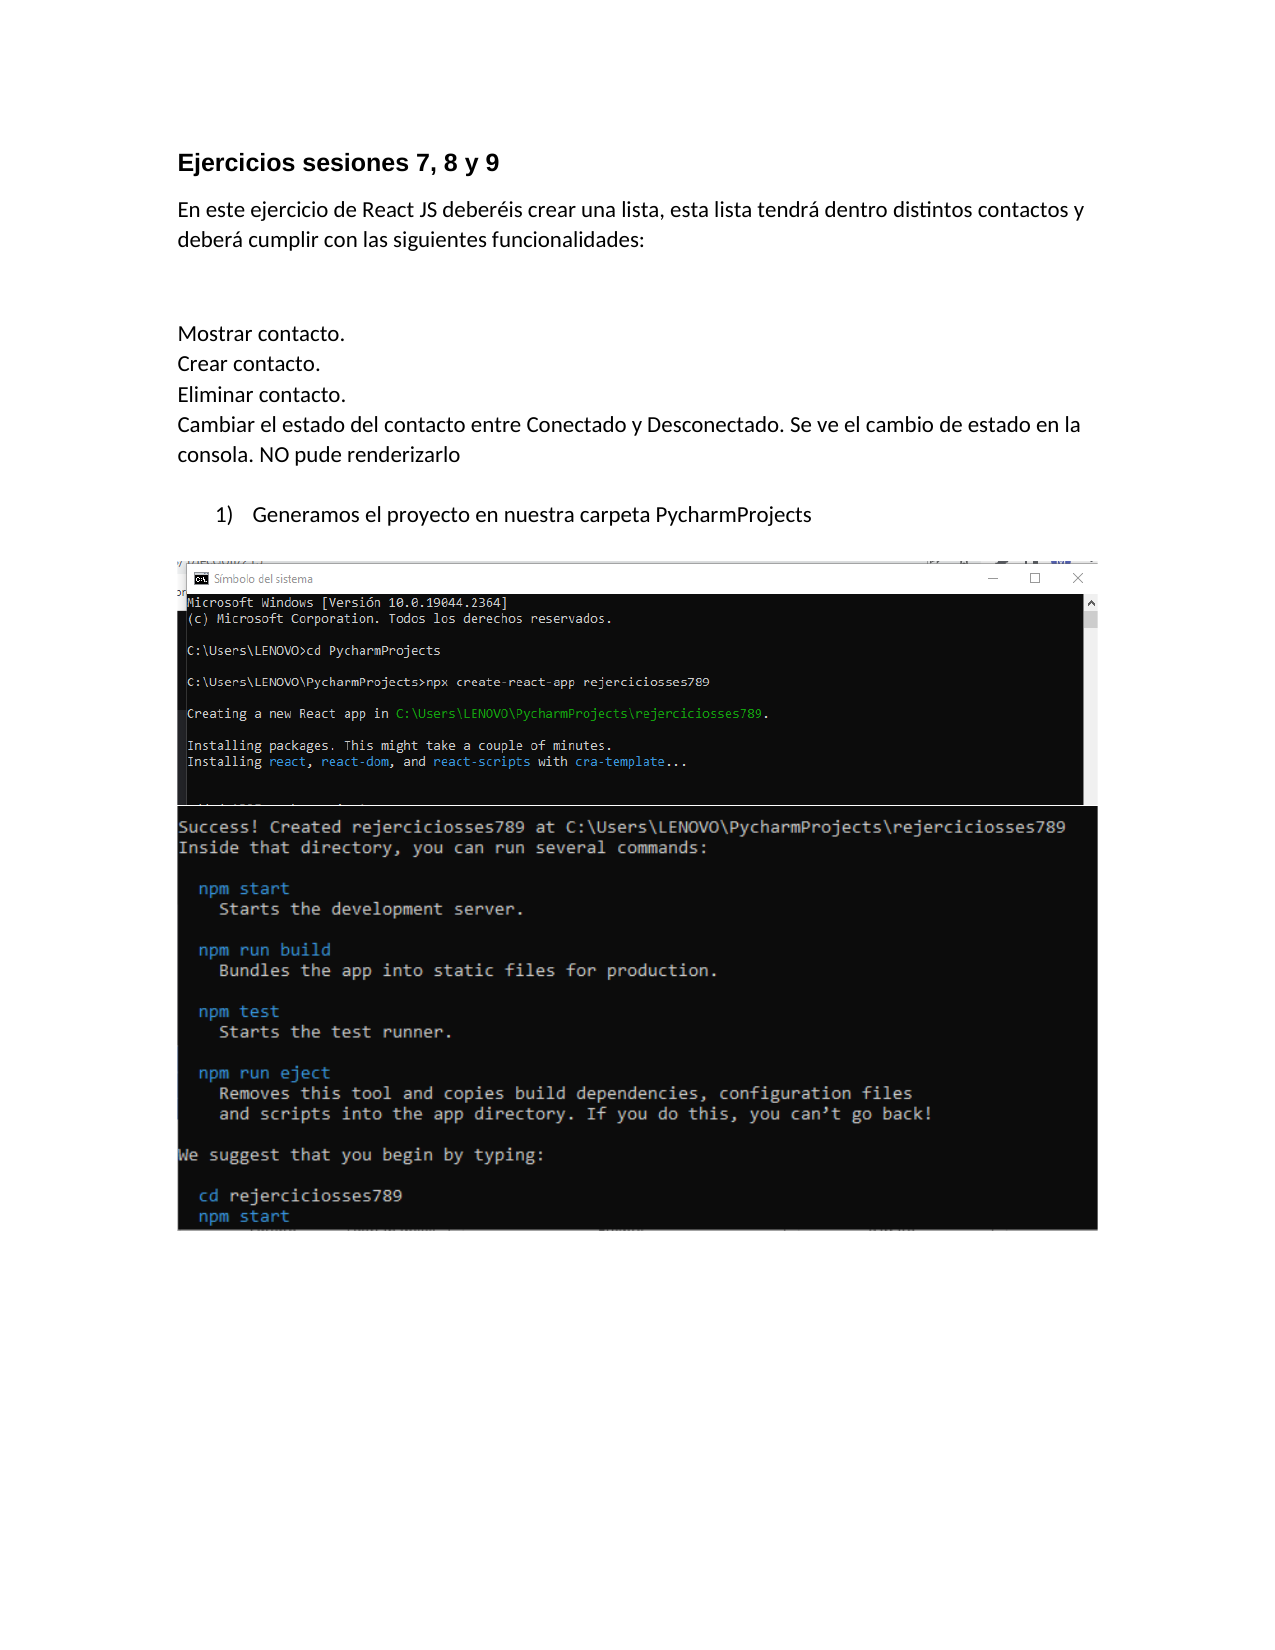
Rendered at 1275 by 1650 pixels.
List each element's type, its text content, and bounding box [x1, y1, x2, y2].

text Crear contacto. [177, 349, 1098, 377]
list Generamos el proyecto en nuestra carpeta PycharmProjects [215, 501, 1098, 528]
picture [177, 806, 1098, 1231]
text Ejercicios sesiones 7, 8 y 9 [177, 148, 1098, 176]
picture [177, 561, 1098, 805]
text En este ejercicio de React JS deberéis crear una lista, esta lista tendrá dentro distintos contactos y deberá cumplir con las siguientes funcionalidades: [177, 195, 1098, 253]
text Cambiar el estado del contacto entre Conectado y Desconectado. Se ve el cambio de estado en la consola. NO pude renderizarlo [177, 410, 1098, 468]
text Mostrar contacto. [177, 319, 1098, 347]
text Eliminar contacto. [177, 380, 1098, 408]
